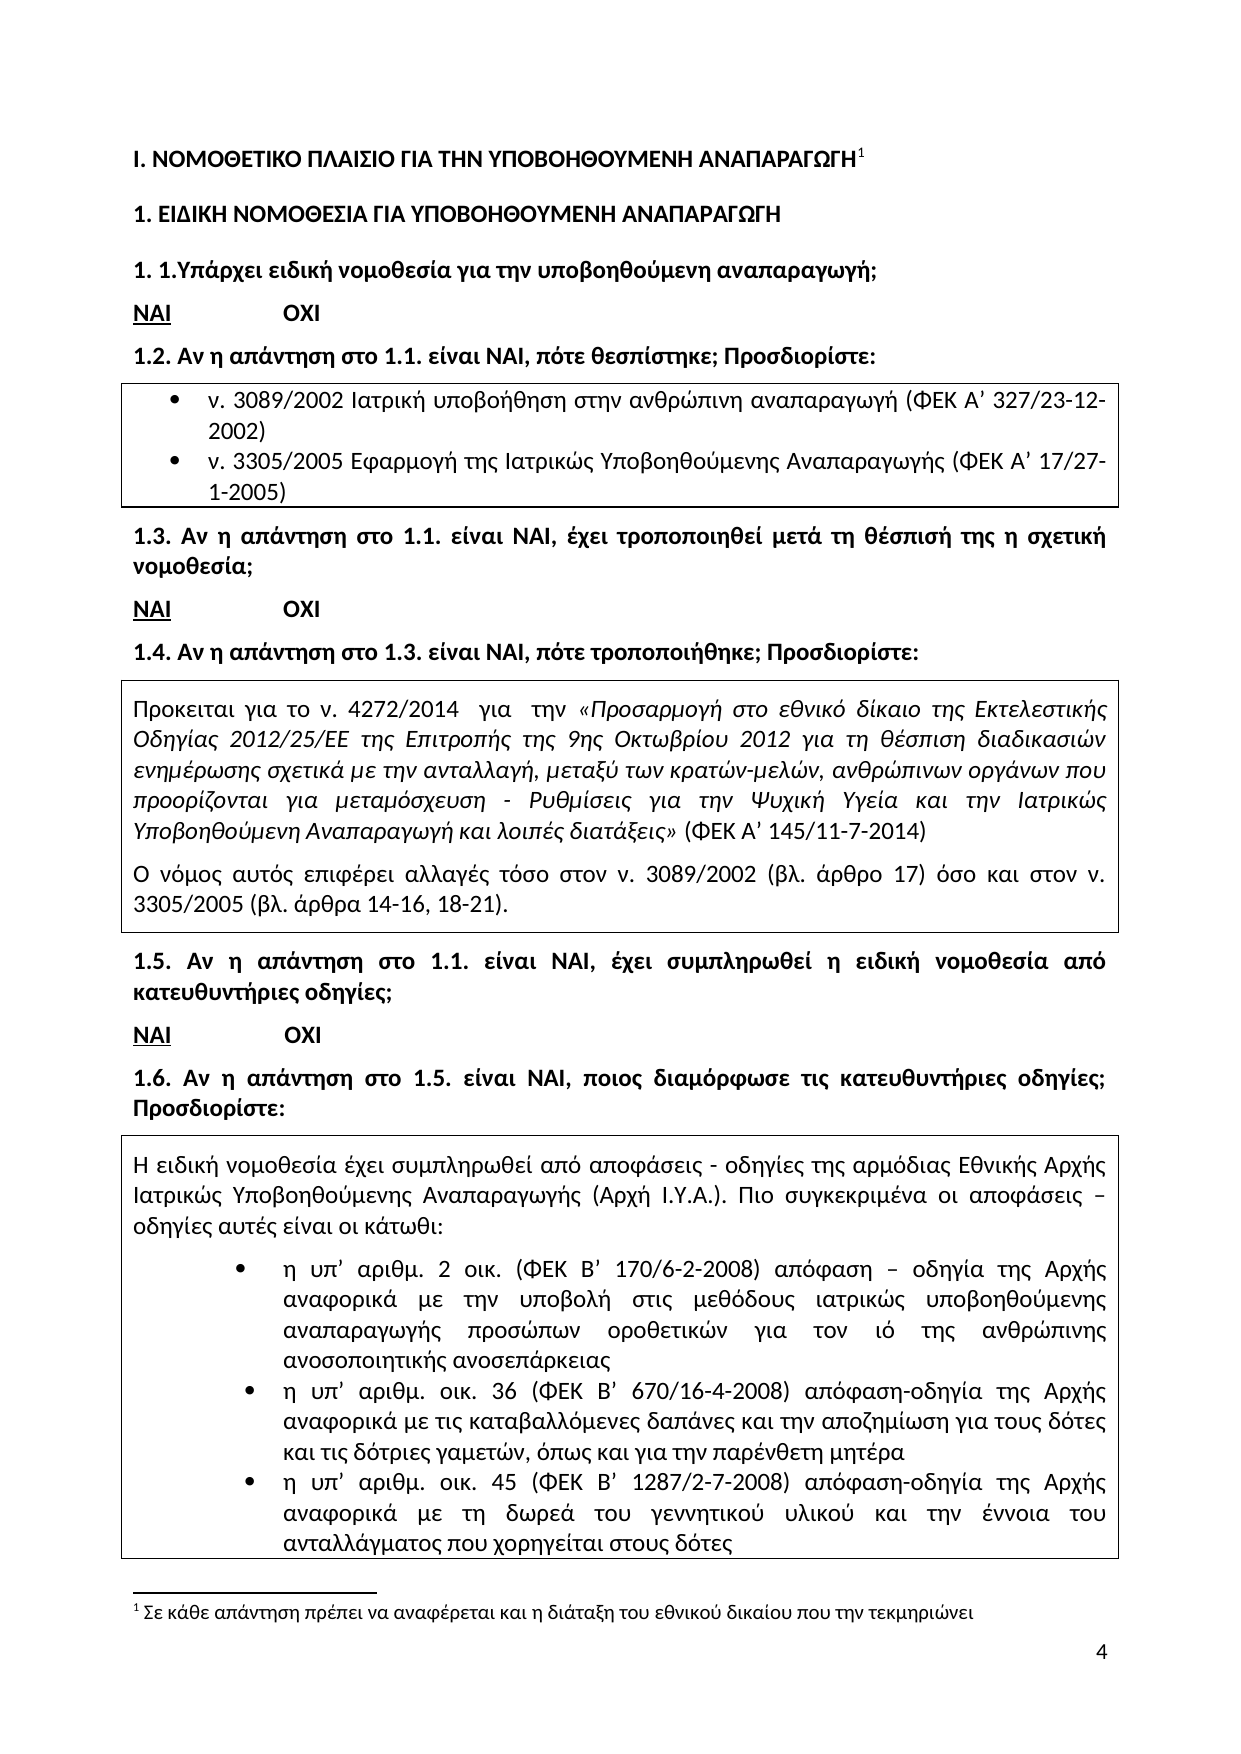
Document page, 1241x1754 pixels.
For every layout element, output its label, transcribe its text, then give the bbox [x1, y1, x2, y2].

text ΝΑΙ ΟΧΙ [133, 1019, 1107, 1049]
text 1. 1.Υπάρχει ειδική νομοθεσία για την υποβοηθούμενη αναπαραγωγή; [133, 254, 1107, 285]
subtitle 1. ΕΙΔΙΚΗ ΝΟΜΟΘΕΣΙΑ ΓΙΑ ΥΠΟΒΟΗΘΟΥΜΕΝΗ ΑΝΑΠΑΡΑΓΩΓΗ [133, 199, 1107, 229]
text ΝΑΙ ΟΧΙ [133, 297, 1107, 328]
text ΝΑΙ ΟΧΙ [133, 593, 1107, 624]
text 1.6. Αν η απάντηση στο 1.5. είναι ΝΑΙ, ποιος διαμόρφωσε τις κατευθυντήριες οδηγίες; Προσδιορίστε: [133, 1062, 1107, 1123]
text 1.5. Αν η απάντηση στο 1.1. είναι ΝΑΙ, έχει συμπληρωθεί η ειδική νομοθεσία από κατευθυντήριες οδηγίες; [133, 945, 1107, 1006]
table_header ν. 3089/2002 Ιατρική υποβοήθηση στην ανθρώπινη αναπαραγωγή (ΦΕΚ Α’ 327/23-12-2002) ν. 3305/2005 Εφαρμογή της Ιατρικώς Υποβοηθούμενης Αναπαραγωγής (ΦΕΚ Α’ 17/27-1-2005) [122, 384, 1118, 506]
table_header Προκειται για το ν. 4272/2014 για την «Προσαρµογή στο εθνικό δίκαιο της Εκτελεστικής Οδηγίας 2012/25/ΕΕ της Επιτροπής της 9ης Οκτωβρίου 2012 για τη θέσπιση διαδικασιών ενηµέρωσης σχετικά µε την ανταλλαγή, µεταξύ των κρατών-µελών, ανθρώπινων οργάνων που προορίζονται για µεταµόσχευση - Ρυθµίσεις για την Ψυχική Υγεία και την Ιατρικώς Υποβοηθούµενη Αναπαραγωγή και λοιπές διατάξεις» (ΦΕΚ Α’ 145/11-7-2014) O νόμος αυτός επιφέρει αλλαγές τόσο στον ν. 3089/2002 (βλ. άρθρο 17) όσο και στον ν. 3305/2005 (βλ. άρθρα 14-16, 18-21). [122, 681, 1118, 932]
text 1.2. Αν η απάντηση στο 1.1. είναι ΝΑΙ, πότε θεσπίστηκε; Προσδιορίστε: [133, 340, 1107, 371]
text 1.3. Αν η απάντηση στο 1.1. είναι ΝΑΙ, έχει τροποποιηθεί μετά τη θέσπισή της η σχετική νομοθεσία; [133, 520, 1107, 581]
text 1.4. Αν η απάντηση στο 1.3. είναι ΝΑΙ, πότε τροποποιήθηκε; Προσδιορίστε: [133, 636, 1107, 667]
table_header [122, 1136, 1118, 1558]
subtitle Ι. ΝΟΜΟΘΕΤΙΚΟ ΠΛΑΙΣΙΟ ΓΙΑ ΤΗΝ ΥΠΟΒΟΗΘΟΥΜΕΝΗ ΑΝΑΠΑΡΑΓΩΓΗ [133, 143, 1107, 174]
